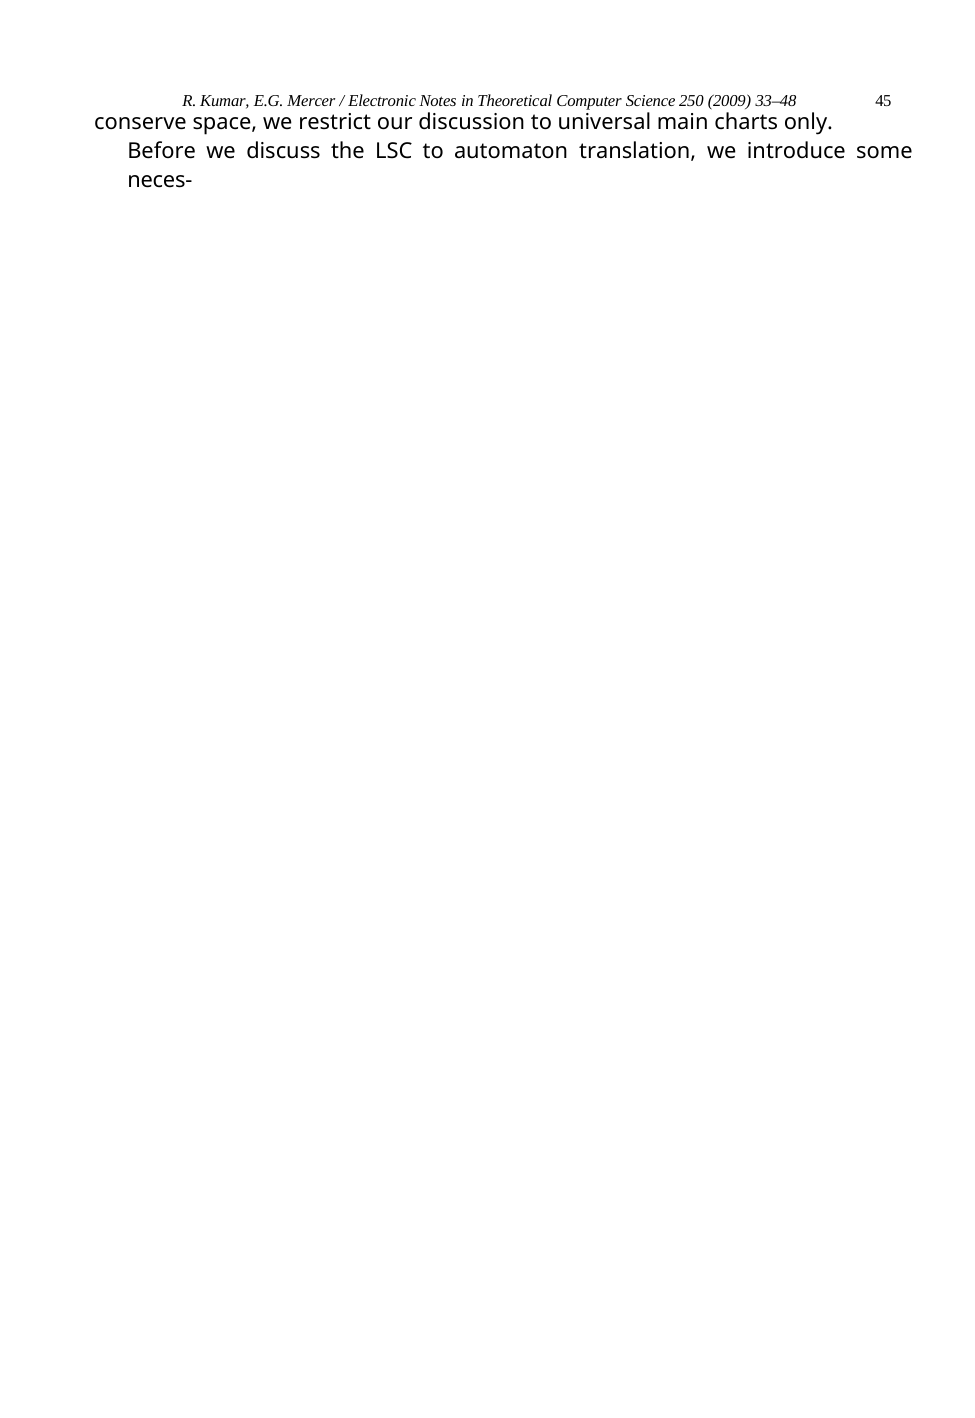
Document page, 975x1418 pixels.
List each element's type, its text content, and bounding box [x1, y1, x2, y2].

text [94, 108, 893, 135]
text Before we discuss the LSC to automaton translation, we introduce some neces- [127, 135, 912, 193]
